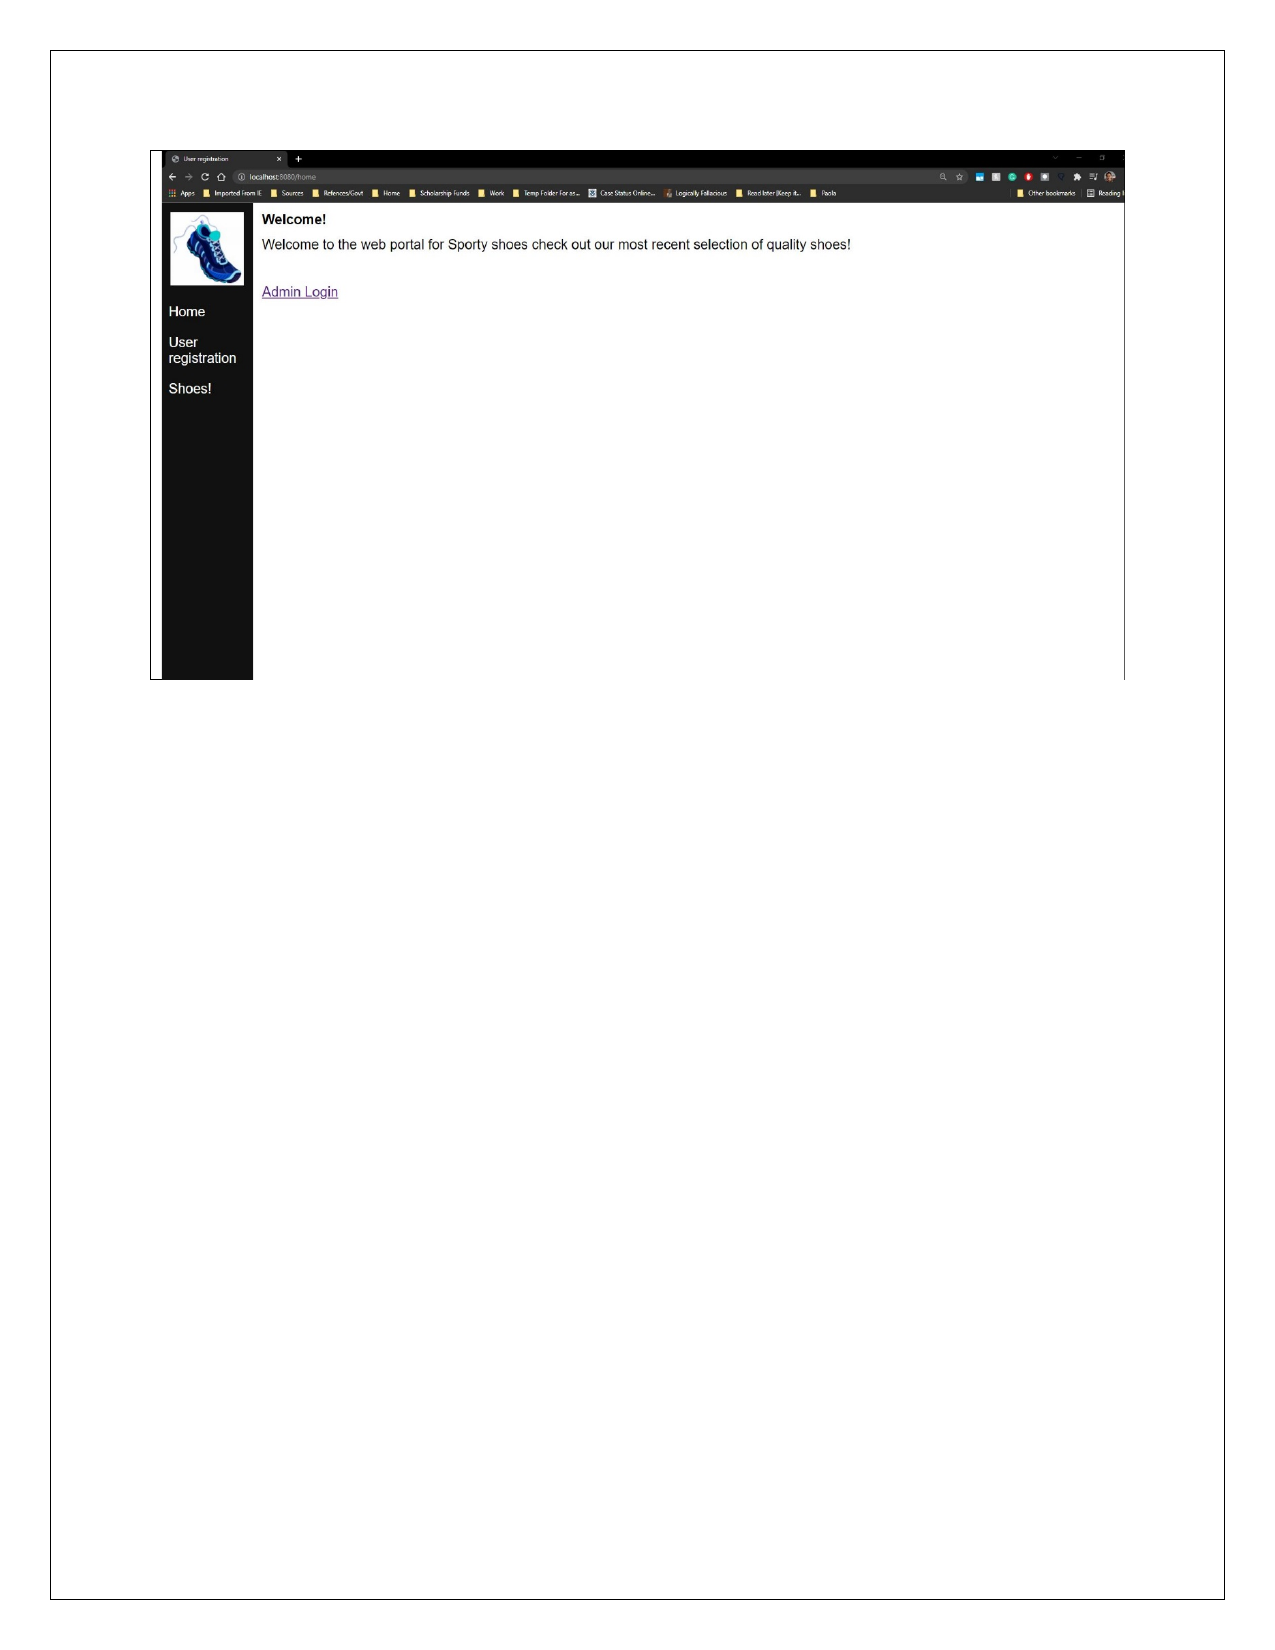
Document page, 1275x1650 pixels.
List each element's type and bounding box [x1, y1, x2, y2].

picture [161, 151, 1125, 680]
table_cell [151, 151, 161, 679]
